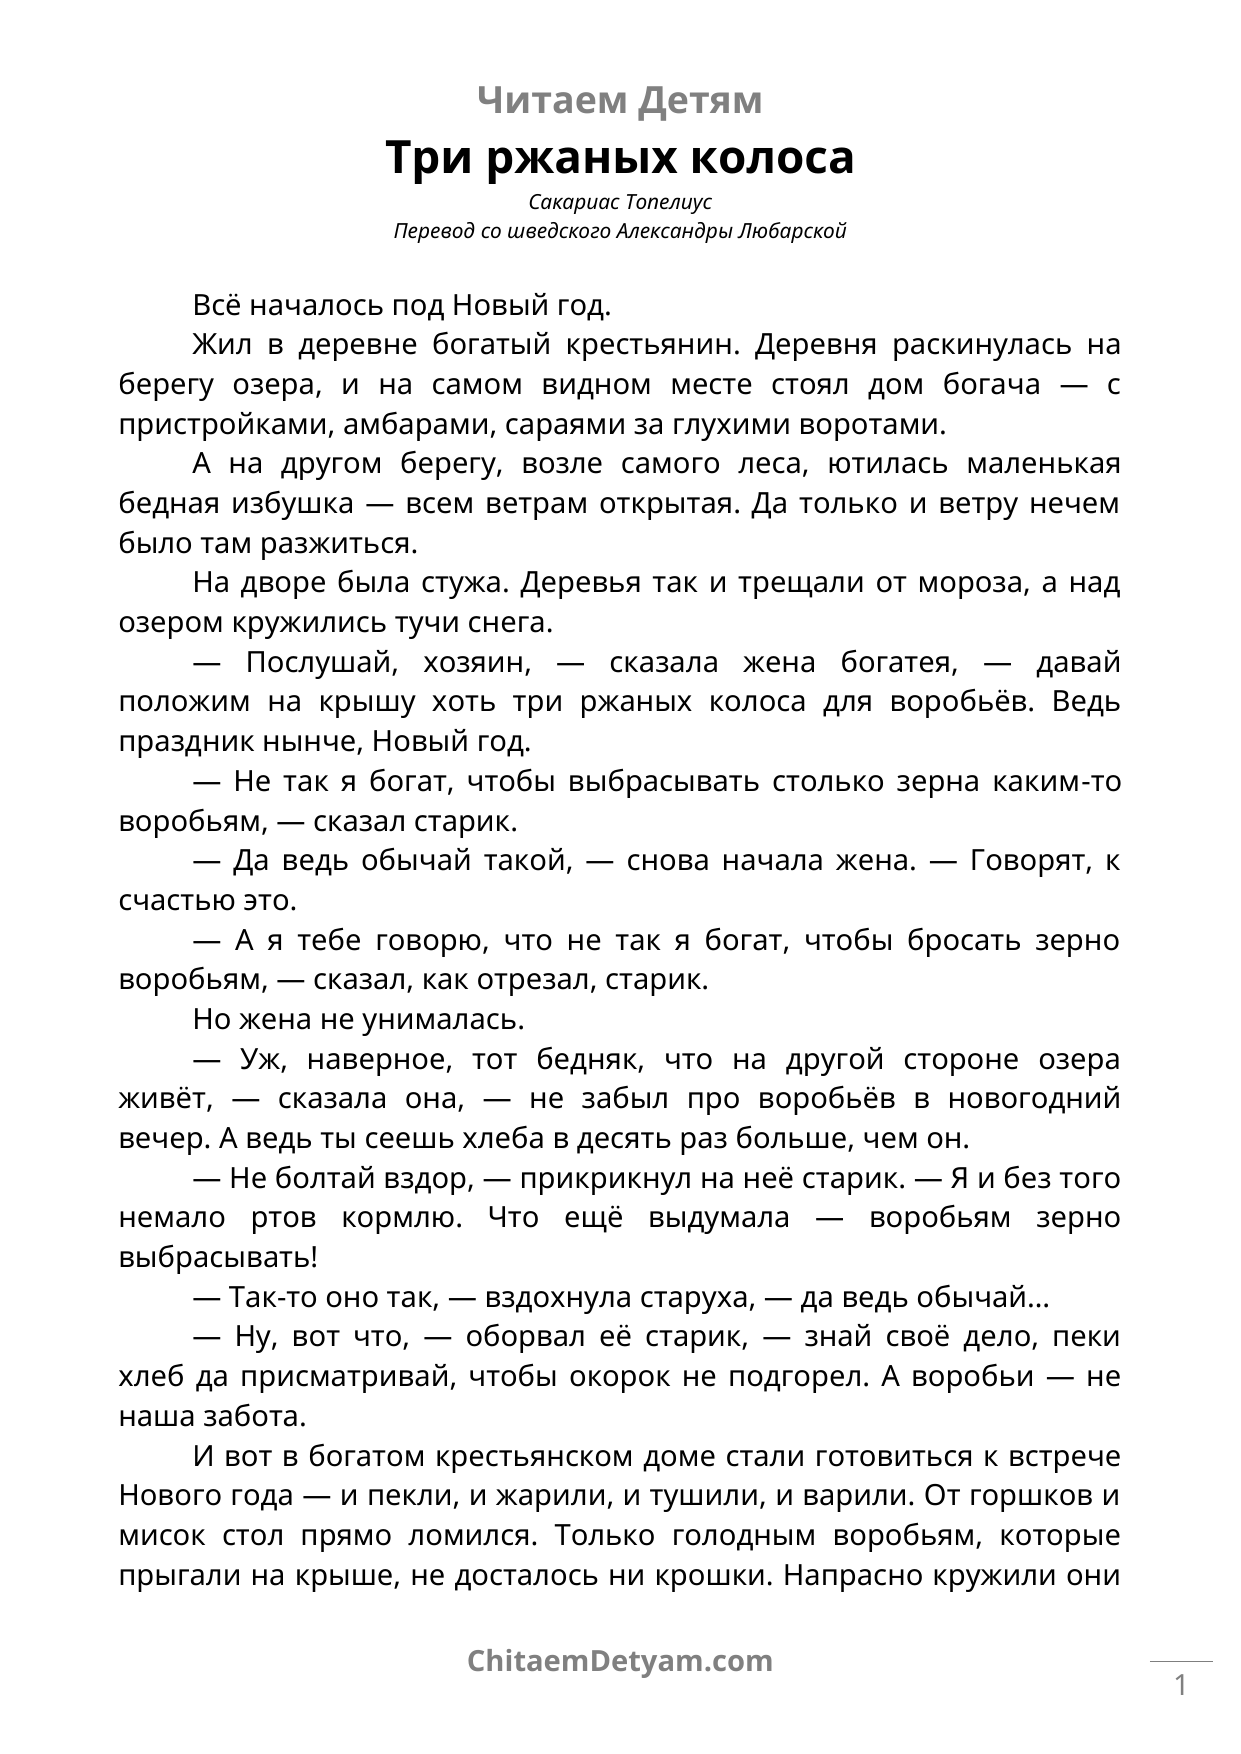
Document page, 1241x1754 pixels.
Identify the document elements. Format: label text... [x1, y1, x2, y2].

text А на другом берегу, возле самого леса, ютилась маленькая бедная избушка — всем ветрам открытая. Да только и ветру нечем было там разжиться. [118, 443, 1122, 562]
text Всё началось под Новый год. [118, 284, 1122, 323]
text — Да ведь обычай такой, — снова начала жена. — Говорят, к счастью это. [118, 839, 1122, 919]
text — А я тебе говорю, что не так я богат, чтобы бросать зерно воробьям, — сказал, как отрезал, старик. [118, 919, 1122, 998]
text — Так-то оно так, — вздохнула старуха, — да ведь обычай… [118, 1276, 1122, 1316]
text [118, 1435, 1122, 1593]
text — Не так я богат, чтобы выбрасывать столько зерна каким-то воробьям, — сказал старик. [118, 760, 1122, 839]
text — Ну, вот что, — оборвал её старик, — знай своё дело, пеки хлеб да присматривай, чтобы окорок не подгорел. А воробьи — не наша забота. [118, 1316, 1122, 1435]
text На дворе была стужа. Деревья так и трещали от мороза, а над озером кружились тучи снега. [118, 562, 1122, 641]
text Но жена не унималась. [118, 998, 1122, 1038]
text — Послушай, хозяин, — сказала жена богатея, — давай положим на крышу хоть три ржаных колоса для воробьёв. Ведь праздник нынче, Новый год. [118, 641, 1122, 760]
text — Не болтай вздор, — прикрикнул на неё старик. — Я и без того немало ртов кормлю. Что ещё выдумала — воробьям зерно выбрасывать! [118, 1157, 1122, 1276]
text — Уж, наверное, тот бедняк, что на другой стороне озера живёт, — сказала она, — не забыл про воробьёв в новогодний вечер. А ведь ты сеешь хлеба в десять раз больше, чем он. [118, 1038, 1122, 1157]
text Три ржаных колоса Сакариас Топелиус Перевод со шведского Александры Любарской [118, 125, 1122, 244]
text Жил в деревне богатый крестьянин. Деревня раскинулась на берегу озера, и на самом видном месте стоял дом богача — с пристройками, амбарами, сараями за глухими воротами. [118, 323, 1122, 443]
